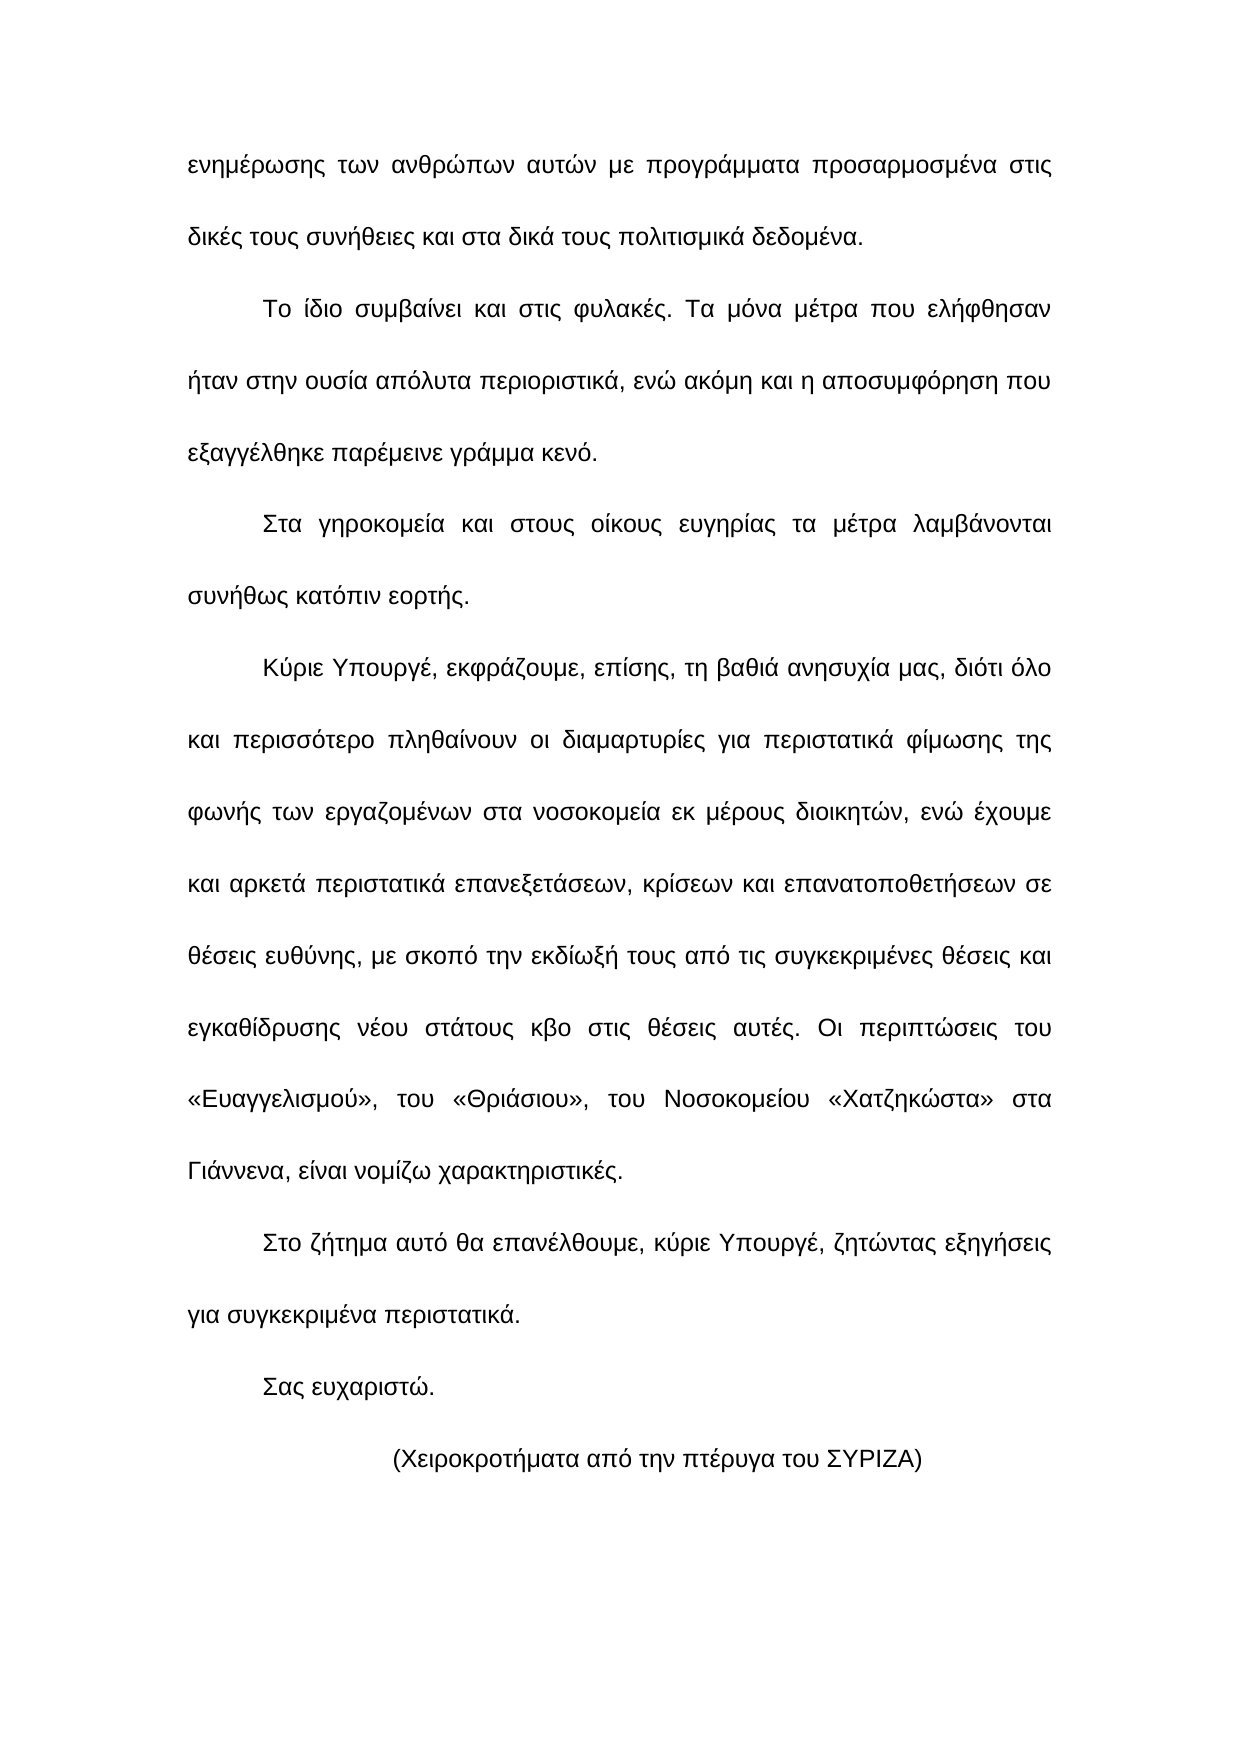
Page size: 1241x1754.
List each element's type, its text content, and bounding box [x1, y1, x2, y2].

text (Χειροκροτήματα από την πτέρυγα του ΣΥΡΙΖΑ) [187, 1444, 1053, 1472]
text Το ίδιο συμβαίνει και στις φυλακές. Τα μόνα μέτρα που ελήφθησαν ήταν στην ουσία απόλυτα περιοριστικά, ενώ ακόμη και η αποσυμφόρηση που εξαγγέλθηκε παρέμεινε γράμμα κενό. [187, 294, 1053, 466]
text Στα γηροκομεία και στους οίκους ευγηρίας τα μέτρα λαμβάνονται συνήθως κατόπιν εορτής. [187, 509, 1053, 610]
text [187, 150, 1053, 251]
text Σας ευχαριστώ. [187, 1372, 1053, 1401]
text Κύριε Υπουργέ, εκφράζουμε, επίσης, τη βαθιά ανησυχία μας, διότι όλο και περισσότερο πληθαίνουν οι διαμαρτυρίες για περιστατικά φίμωσης της φωνής των εργαζομένων στα νοσοκομεία εκ μέρους διοικητών, ενώ έχουμε και αρκετά περιστατικά επανεξετάσεων, κρίσεων και επανατοποθετήσεων σε θέσεις ευθύνης, με σκοπό την εκδίωξή τους από τις συγκεκριμένες θέσεις και εγκαθίδρυσης νέου στάτους κβο στις θέσεις αυτές. Οι περιπτώσεις του «Ευαγγελισμού», του «Θριάσιου», του Νοσοκομείου «Χατζηκώστα» στα Γιάννενα, είναι νομίζω χαρακτηριστικές. [187, 653, 1053, 1185]
text Στο ζήτημα αυτό θα επανέλθουμε, κύριε Υπουργέ, ζητώντας εξηγήσεις για συγκεκριμένα περιστατικά. [187, 1228, 1053, 1329]
